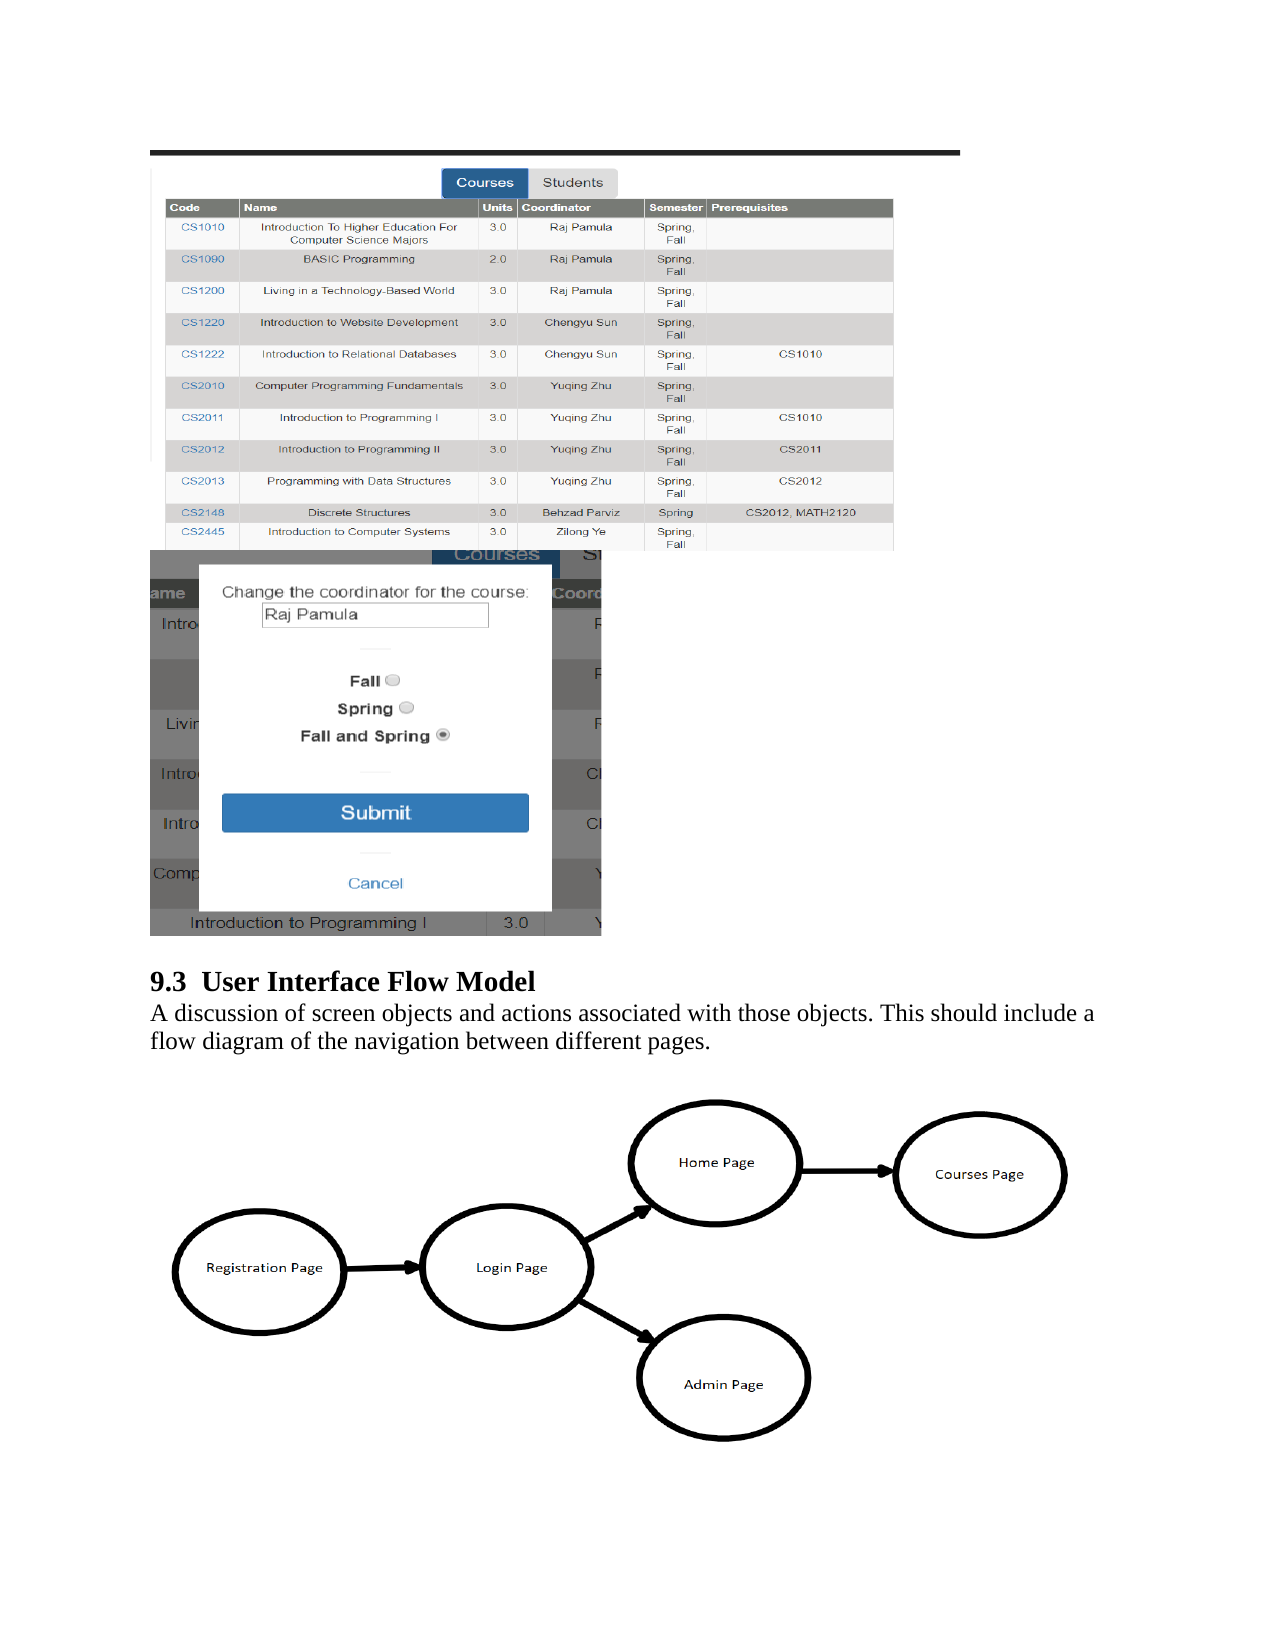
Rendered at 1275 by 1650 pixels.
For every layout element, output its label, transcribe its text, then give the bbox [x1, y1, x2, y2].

text 9.3 User Interface Flow Model [150, 964, 1125, 998]
text A discussion of screen objects and actions associated with those objects. This should include a flow diagram of the navigation between different pages. [150, 998, 1125, 1055]
picture [150, 1083, 1089, 1459]
picture [150, 150, 961, 936]
